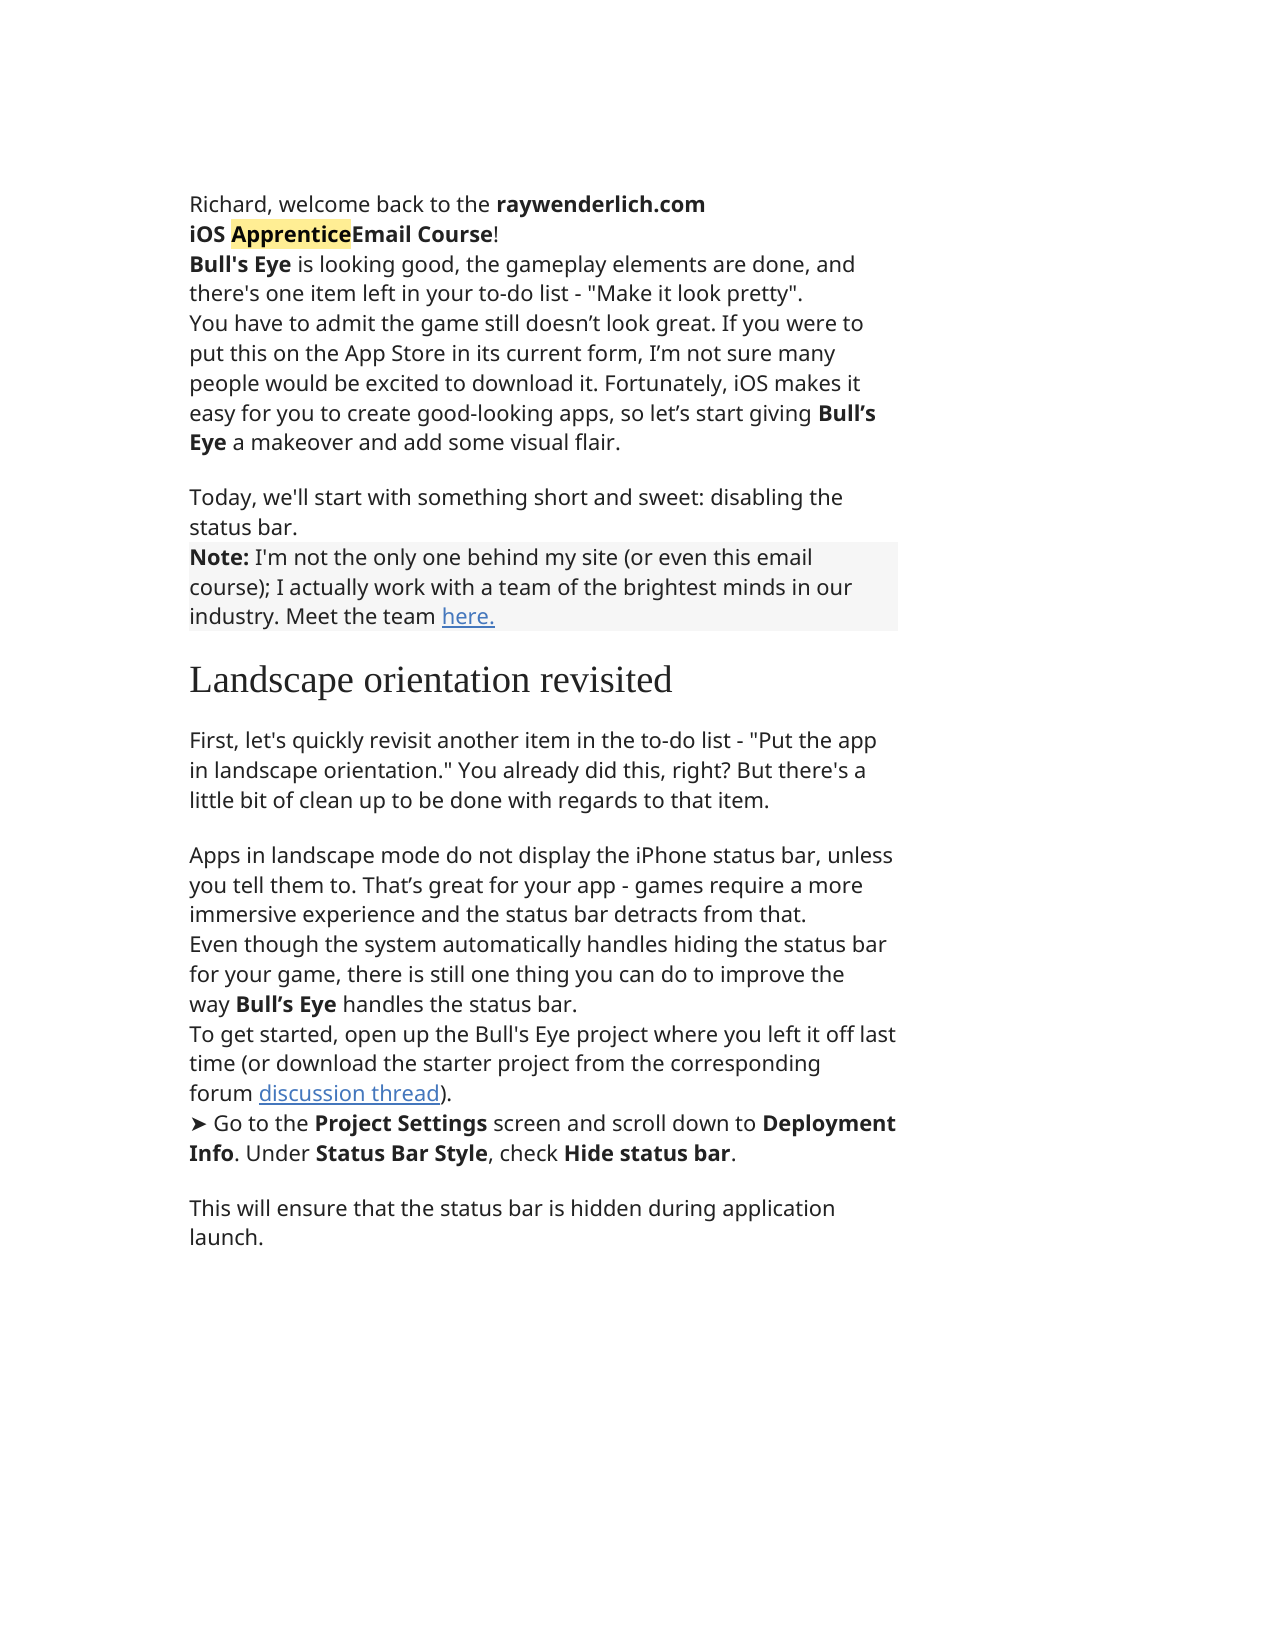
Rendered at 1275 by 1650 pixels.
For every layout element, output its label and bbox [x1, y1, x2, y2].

table_header [150, 150, 937, 1291]
